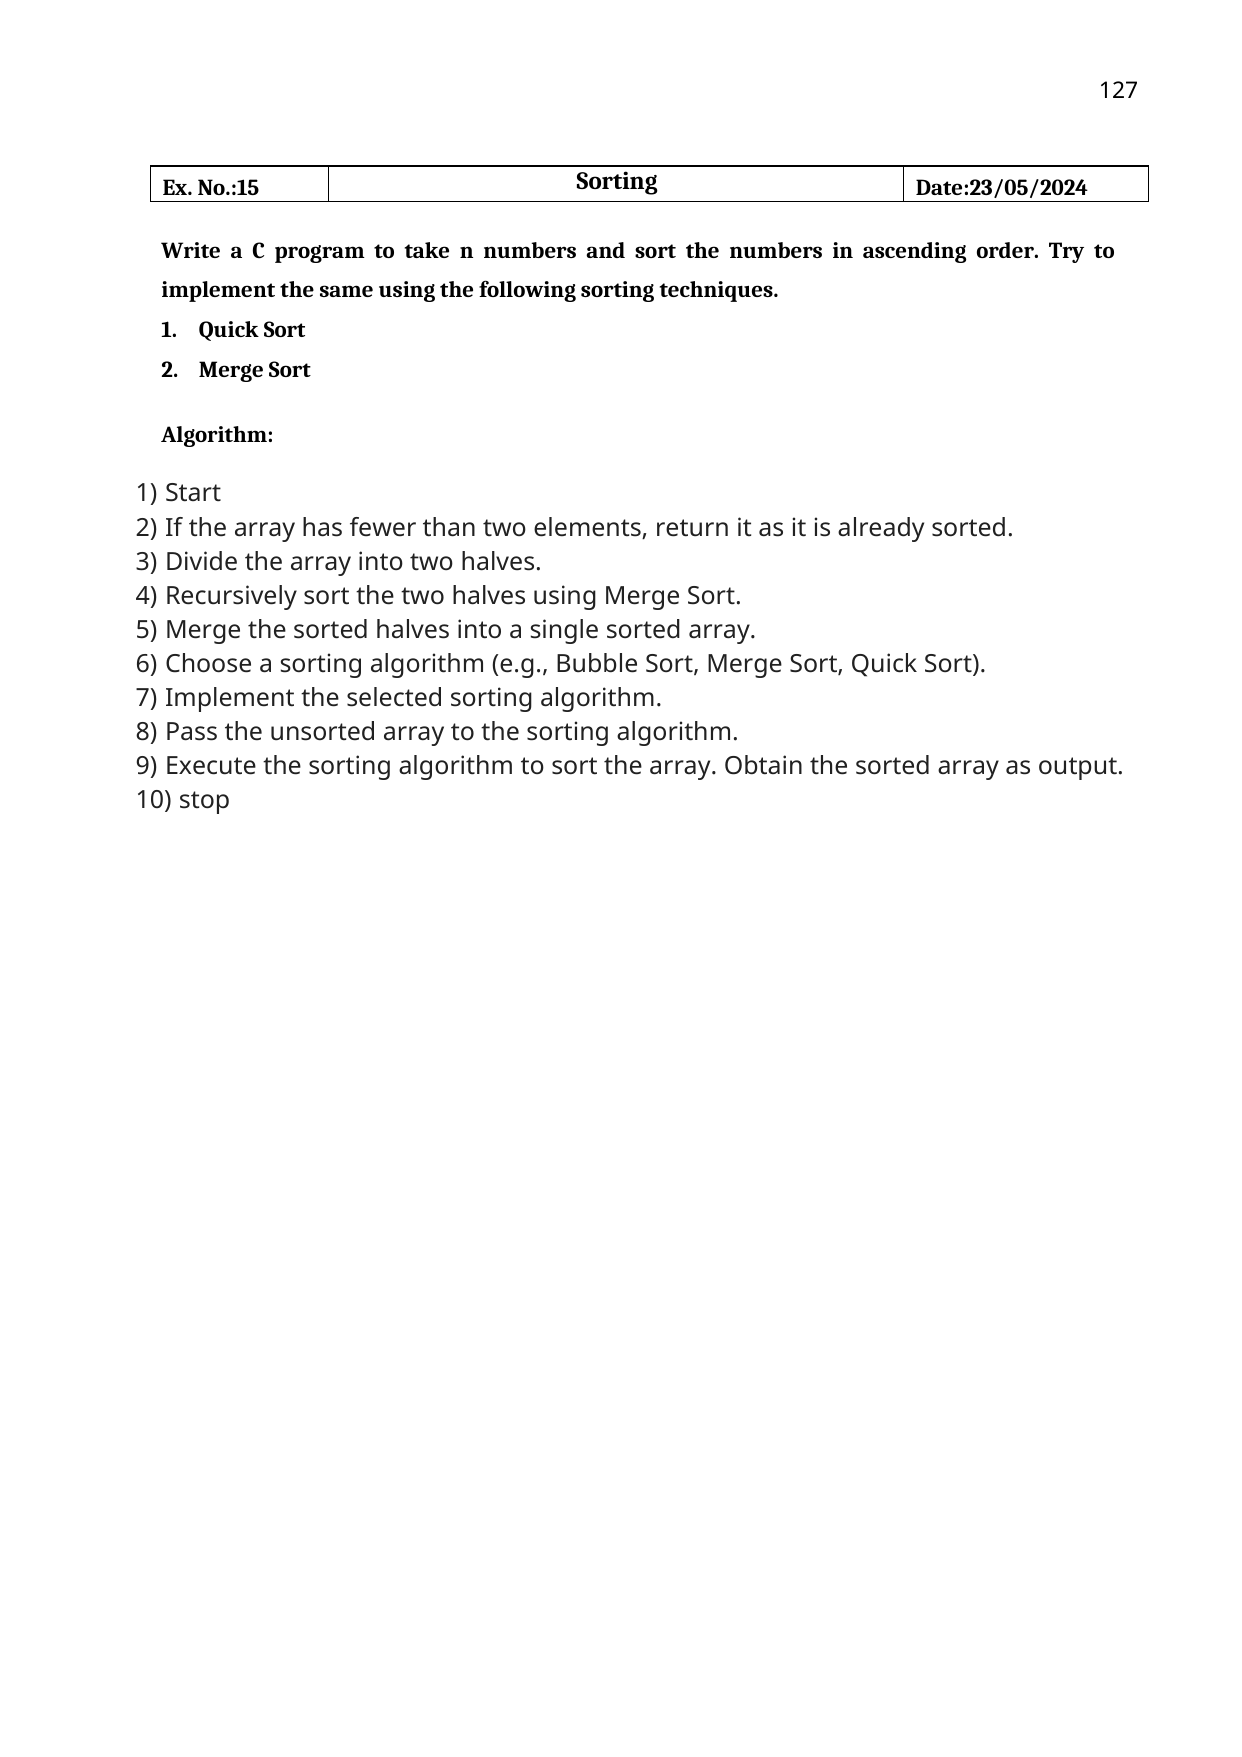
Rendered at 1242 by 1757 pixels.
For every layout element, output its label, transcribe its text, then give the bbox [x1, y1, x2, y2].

table_header Sorting [329, 167, 903, 201]
list Divide the array into two halves. [135, 543, 1162, 577]
list Execute the sorting algorithm to sort the array. Obtain the sorted array as output. [135, 748, 1162, 782]
table_header Ex. No.:15 [151, 167, 328, 201]
list Recursively sort the two halves using Merge Sort. [135, 577, 1162, 611]
table_header Date:23/05/2024 [904, 167, 1148, 201]
text Algorithm: [161, 422, 1162, 449]
list If the array has fewer than two elements, return it as it is already sorted. [135, 509, 1162, 543]
list stop [135, 782, 1162, 816]
list Merge the sorted halves into a single sorted array. [135, 611, 1162, 646]
list Merge Sort [161, 356, 1162, 383]
list Implement the selected sorting algorithm. [135, 679, 1162, 714]
list Start [135, 475, 1162, 509]
list Choose a sorting algorithm (e.g., Bubble Sort, Merge Sort, Quick Sort). [135, 646, 1162, 679]
list Quick Sort [161, 317, 1162, 343]
text Write a C program to take n numbers and sort the numbers in ascending order. Try to implement the same using the following sorting techniques. [161, 237, 1162, 303]
list Pass the unsorted array to the sorting algorithm. [135, 714, 1162, 748]
